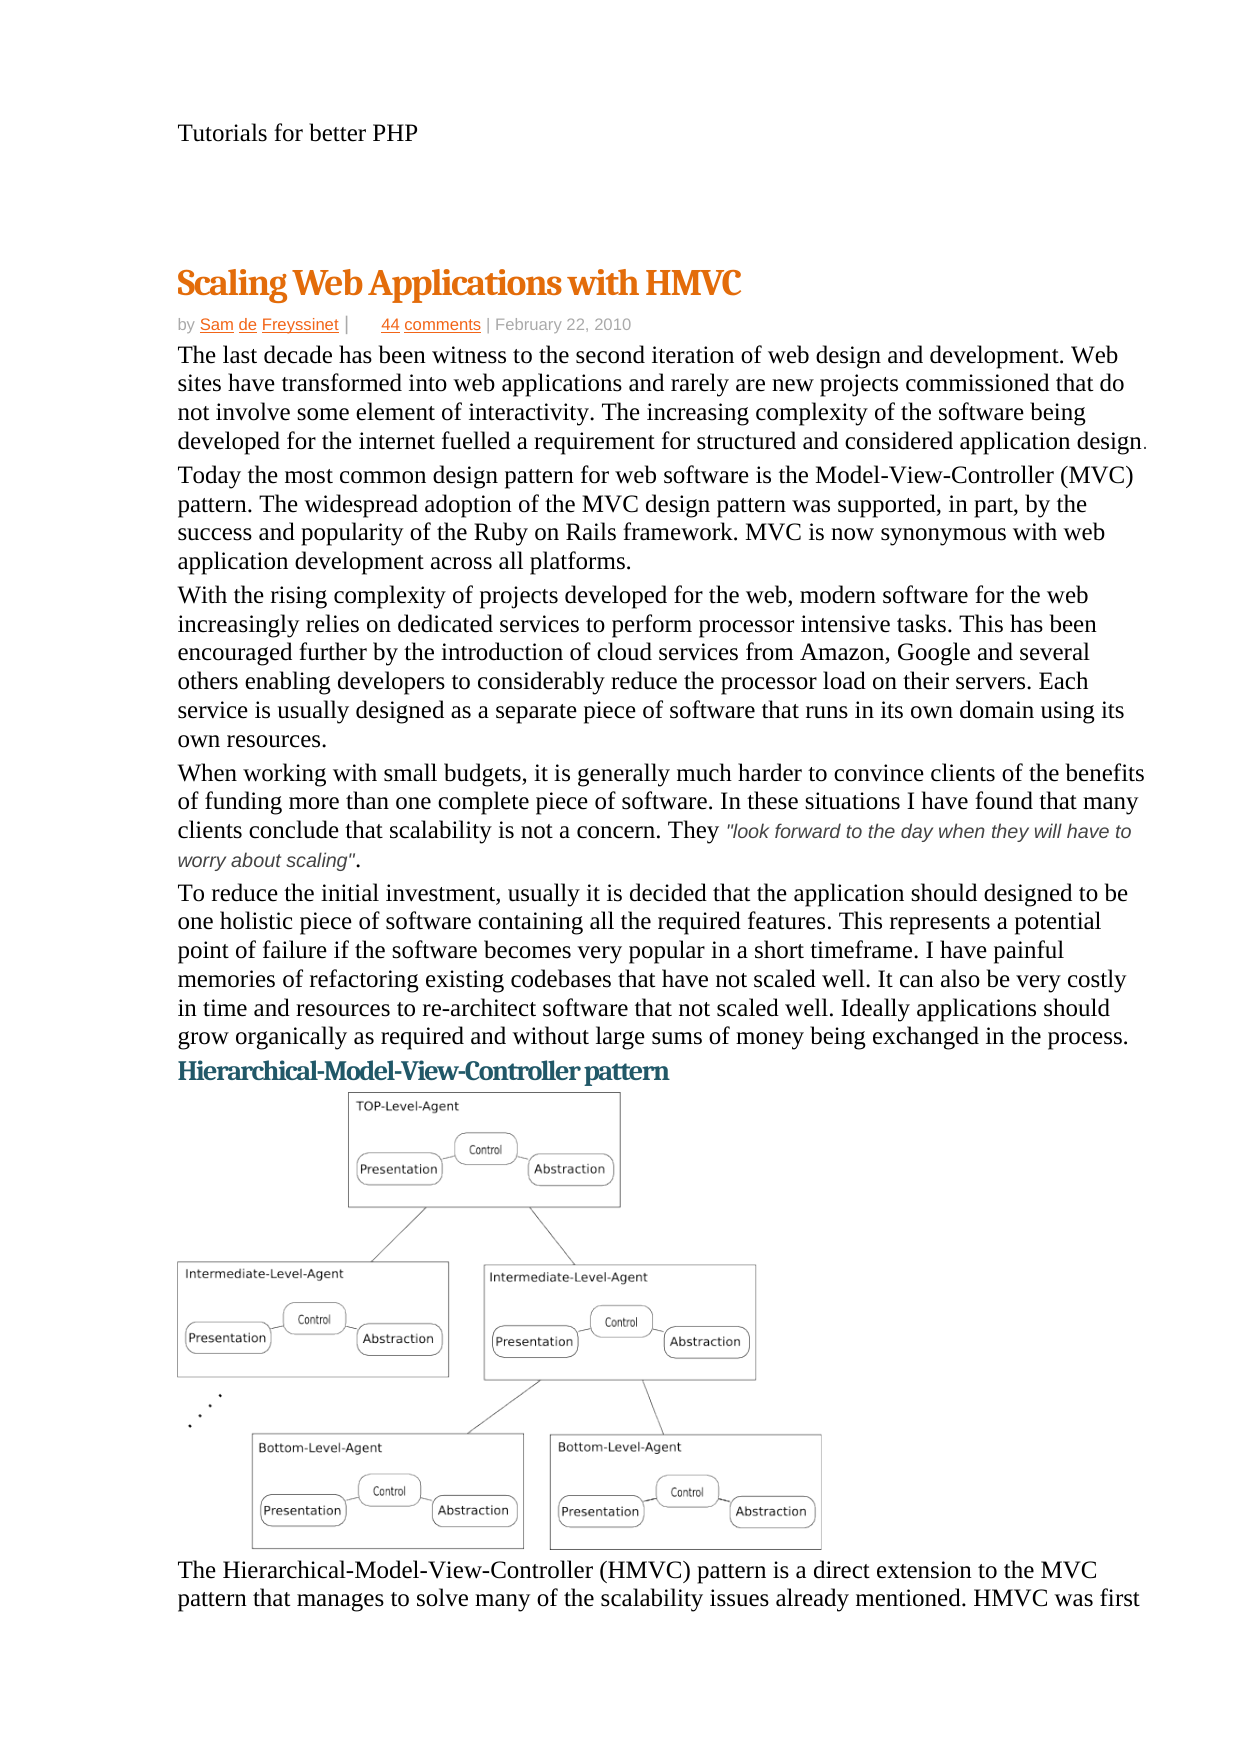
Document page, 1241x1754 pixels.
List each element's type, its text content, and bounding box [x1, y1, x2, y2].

picture [177, 1092, 822, 1550]
text Tutorials for better PHP [177, 118, 1152, 176]
text The last decade has been witness to the second iteration of web design and development. Web sites have transformed into web applications and rarely are new projects commissioned that do not involve some element of interactivity. The increasing complexity of the software being developed for the internet fuelled a requirement for structured and considered application design. [177, 340, 1152, 455]
text With the rising complexity of projects developed for the web, modern software for the web increasingly relies on dedicated services to perform processor intensive tasks. This has been encouraged further by the introduction of cloud services from Amazon, Google and several others enabling developers to considerably reduce the processor load on their servers. Each service is usually designed as a separate piece of software that runs in its own domain using its own resources. [177, 580, 1152, 752]
text by Sam de Freyssinet | 44 comments | February 22, 2010 [177, 310, 1152, 335]
subtitle Scaling Web Applications with HMVC [177, 262, 1152, 305]
subtitle Hierarchical-Model-View-Controller pattern [177, 1055, 1152, 1088]
text When working with small budgets, it is generally much harder to convince clients of the benefits of funding more than one complete piece of software. In these situations I have found that many clients conclude that scalability is not a concern. They "look forward to the day when they will have to worry about scaling". [177, 758, 1152, 873]
text To reduce the initial investment, usually it is decided that the application should designed to be one holistic piece of software containing all the required features. This represents a potential point of failure if the software becomes very popular in a short timeframe. I have painful memories of refactoring existing codebases that have not scaled well. It can also be very costly in time and resources to re-architect software that not scaled well. Ideally applications should grow organically as required and without large sums of money being exchanged in the process. [177, 878, 1152, 1050]
text Today the most common design pattern for web software is the Model-View-Controller (MVC) pattern. The widespread adoption of the MVC design pattern was supported, in part, by the success and popularity of the Ruby on Rails framework. MVC is now synonymous with web application development across all platforms. [177, 460, 1152, 575]
